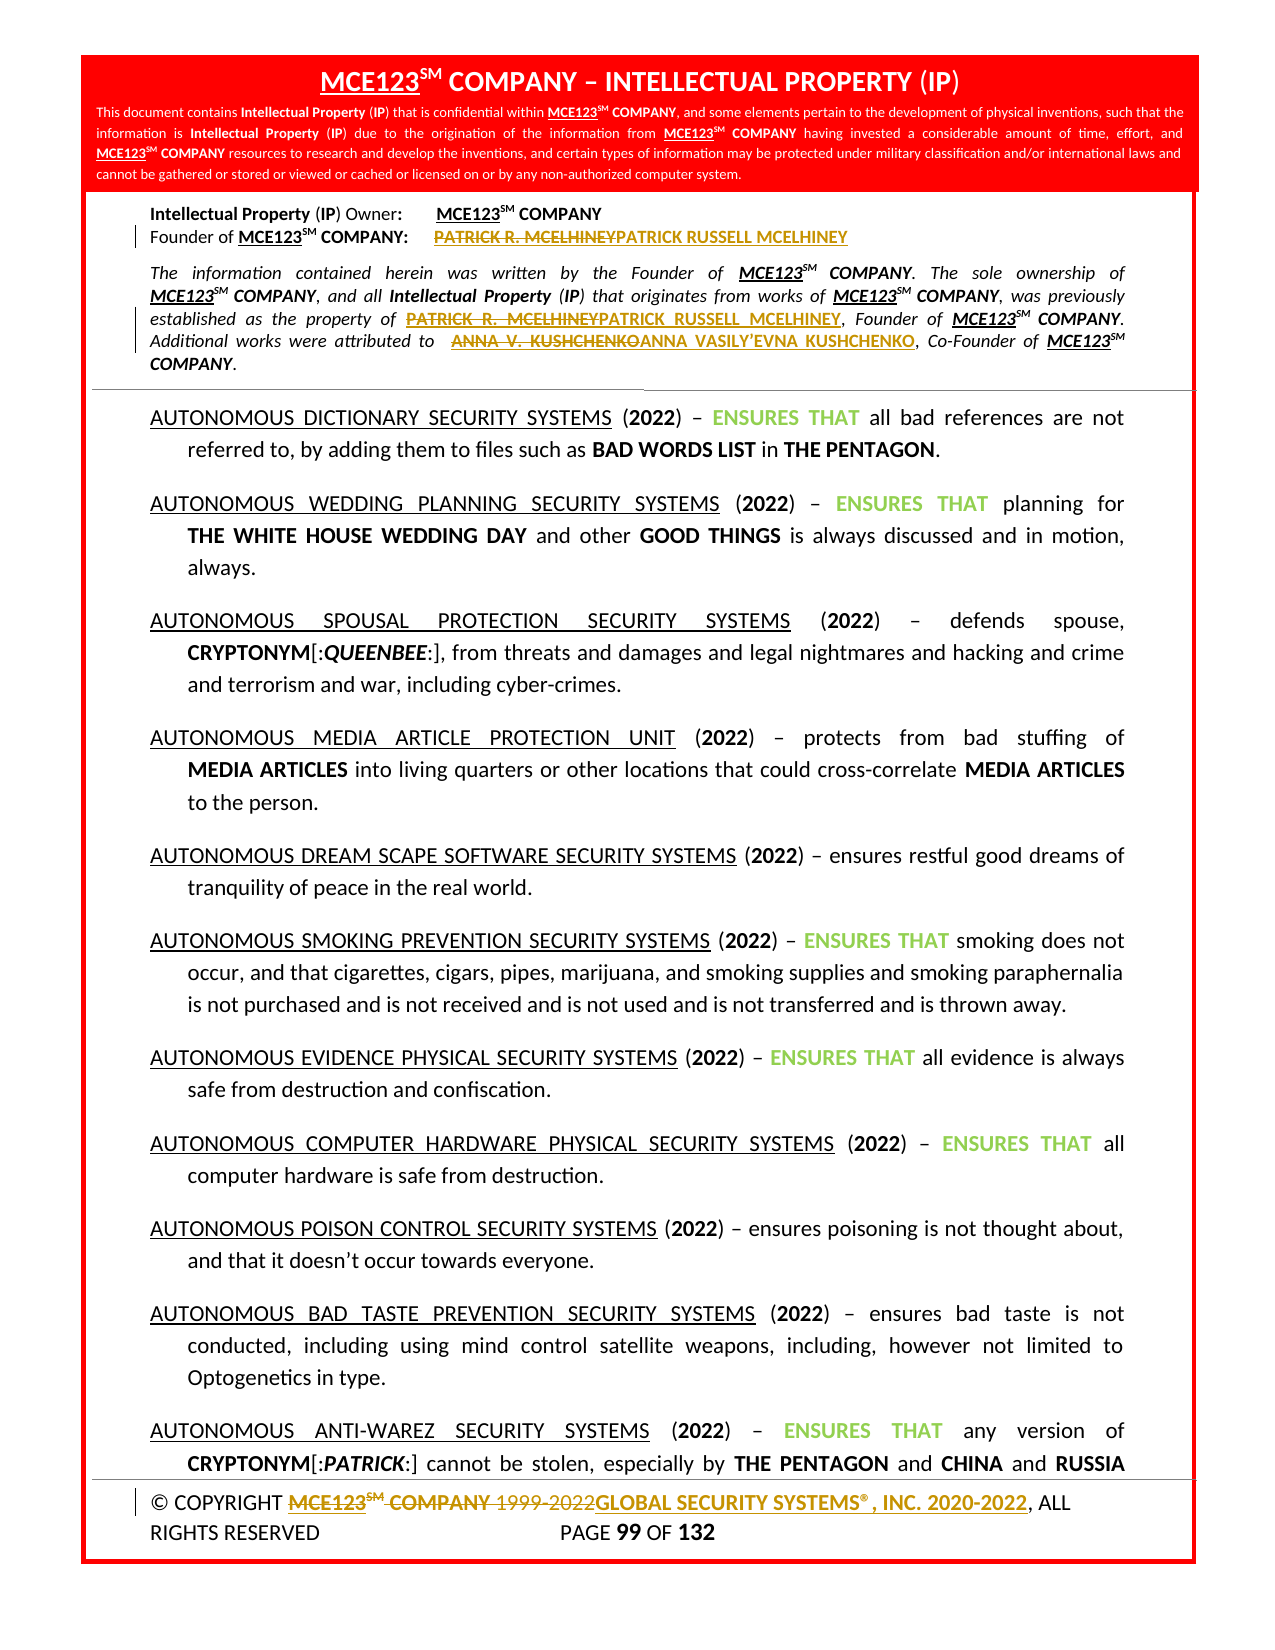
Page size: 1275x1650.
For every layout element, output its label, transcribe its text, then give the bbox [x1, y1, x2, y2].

text AUTONOMOUS MEDIA ARTICLE PROTECTION UNIT (2022) – protects from bad stuffing of MEDIA ARTICLES into living quarters or other locations that could cross-correlate MEDIA ARTICLES to the person. [150, 723, 1125, 816]
text AUTONOMOUS SPOUSAL PROTECTION SECURITY SYSTEMS (2022) – defends spouse, CRYPTONYM[:QUEENBEE:], from threats and damages and legal nightmares and hacking and crime and terrorism and war, including cyber-crimes. [150, 606, 1125, 698]
text AUTONOMOUS BAD TASTE PREVENTION SECURITY SYSTEMS (2022) – ensures bad taste is not conducted, including using mind control satellite weapons, including, however not limited to Optogenetics in type. [150, 1299, 1125, 1391]
text AUTONOMOUS EVIDENCE PHYSICAL SECURITY SYSTEMS (2022) – ENSURES THAT all evidence is always safe from destruction and confiscation. [150, 1043, 1125, 1104]
text AUTONOMOUS DREAM SCAPE SOFTWARE SECURITY SYSTEMS (2022) – ensures restful good dreams of tranquility of peace in the real world. [150, 841, 1125, 901]
text AUTONOMOUS POISON CONTROL SECURITY SYSTEMS (2022) – ensures poisoning is not thought about, and that it doesn’t occur towards everyone. [150, 1214, 1125, 1274]
text AUTONOMOUS SMOKING PREVENTION SECURITY SYSTEMS (2022) – ENSURES THAT smoking does not occur, and that cigarettes, cigars, pipes, marijuana, and smoking supplies and smoking paraphernalia is not purchased and is not received and is not used and is not transferred and is thrown away. [150, 926, 1125, 1018]
text AUTONOMOUS COMPUTER HARDWARE PHYSICAL SECURITY SYSTEMS (2022) – ENSURES THAT all computer hardware is safe from destruction. [150, 1129, 1125, 1189]
text AUTONOMOUS DICTIONARY SECURITY SYSTEMS (2022) – ENSURES THAT all bad references are not referred to, by adding them to files such as BAD WORDS LIST in THE PENTAGON. [150, 403, 1125, 464]
text AUTONOMOUS WEDDING PLANNING SECURITY SYSTEMS (2022) – ENSURES THAT planning for THE WHITE HOUSE WEDDING DAY and other GOOD THINGS is always discussed and in motion, always. [150, 489, 1125, 581]
